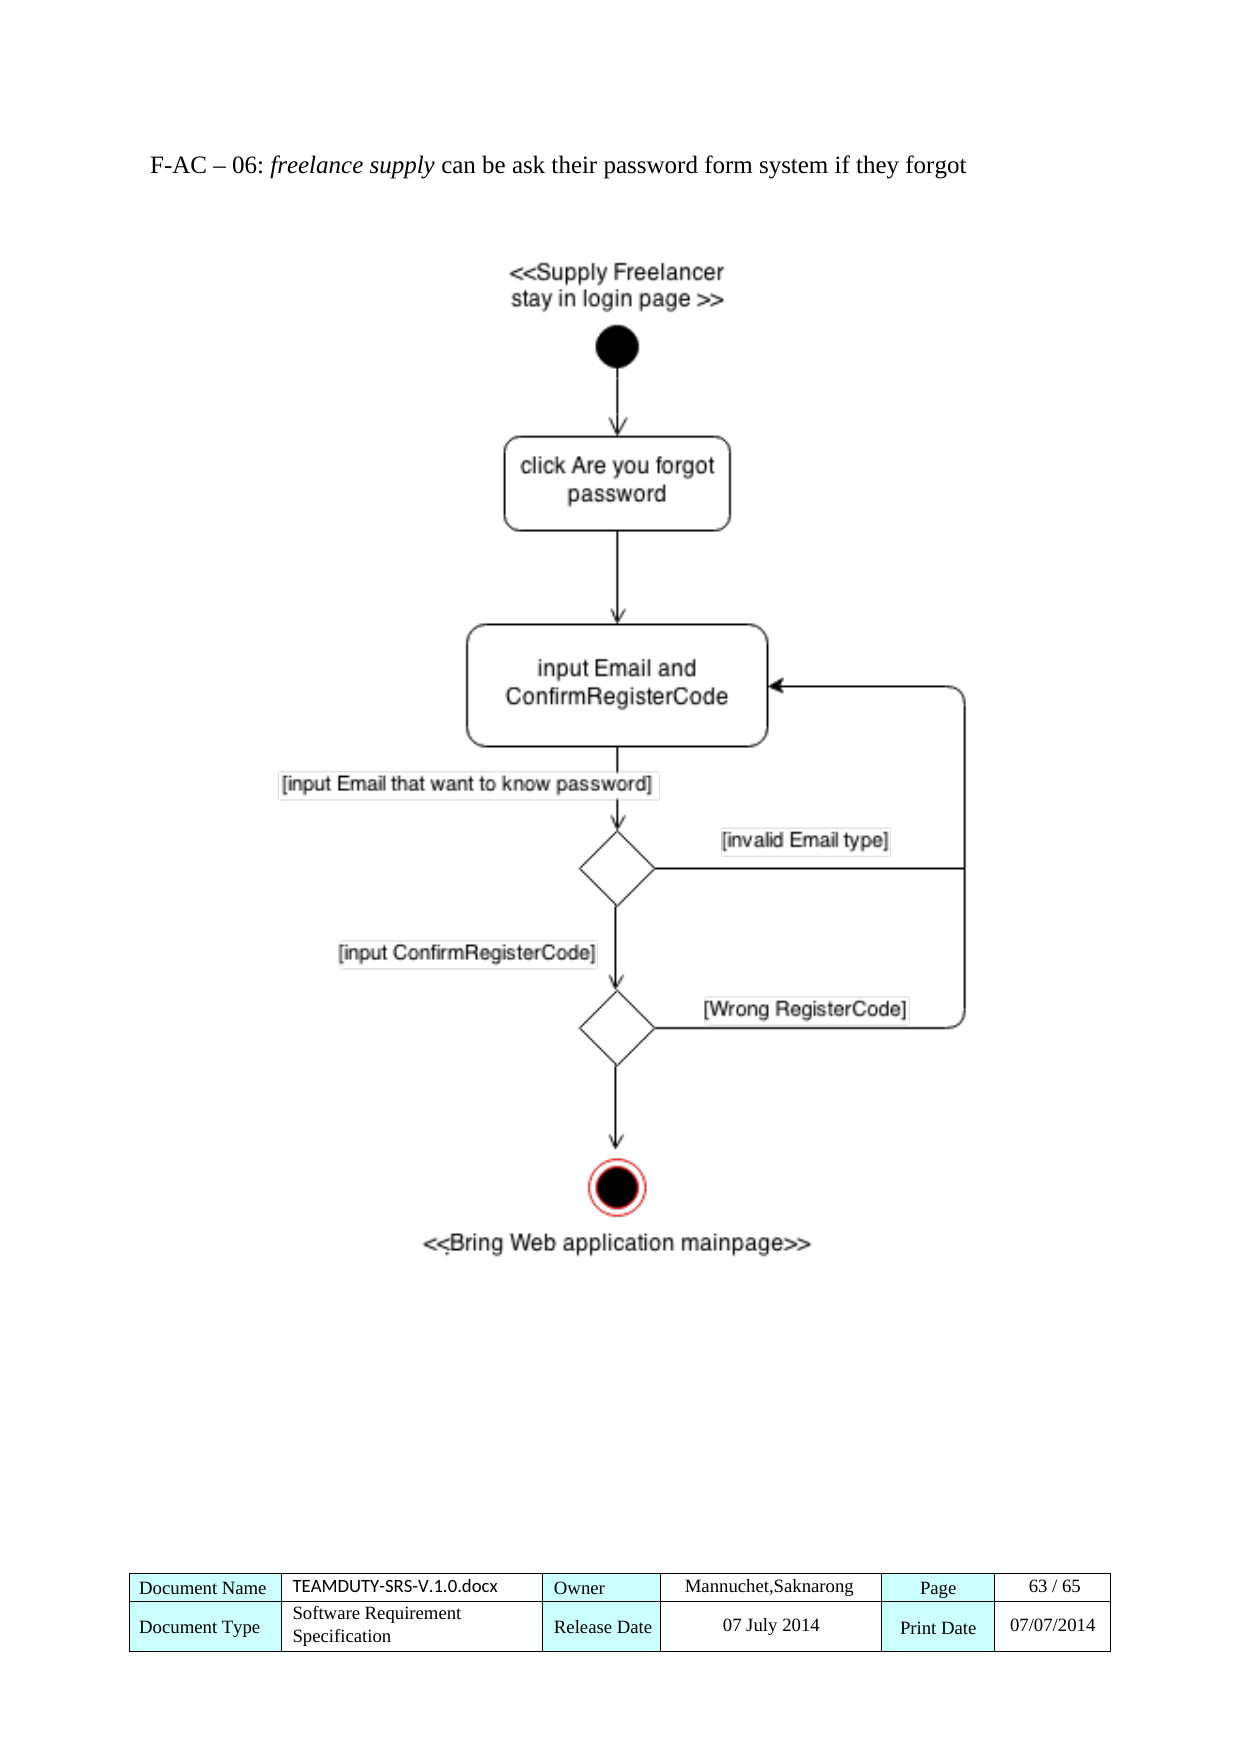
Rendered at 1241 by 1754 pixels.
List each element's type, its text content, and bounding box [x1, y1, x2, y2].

picture [275, 257, 983, 1281]
text F-AC – 06: freelance supply can be ask their password form system if they forgot [150, 150, 1090, 179]
